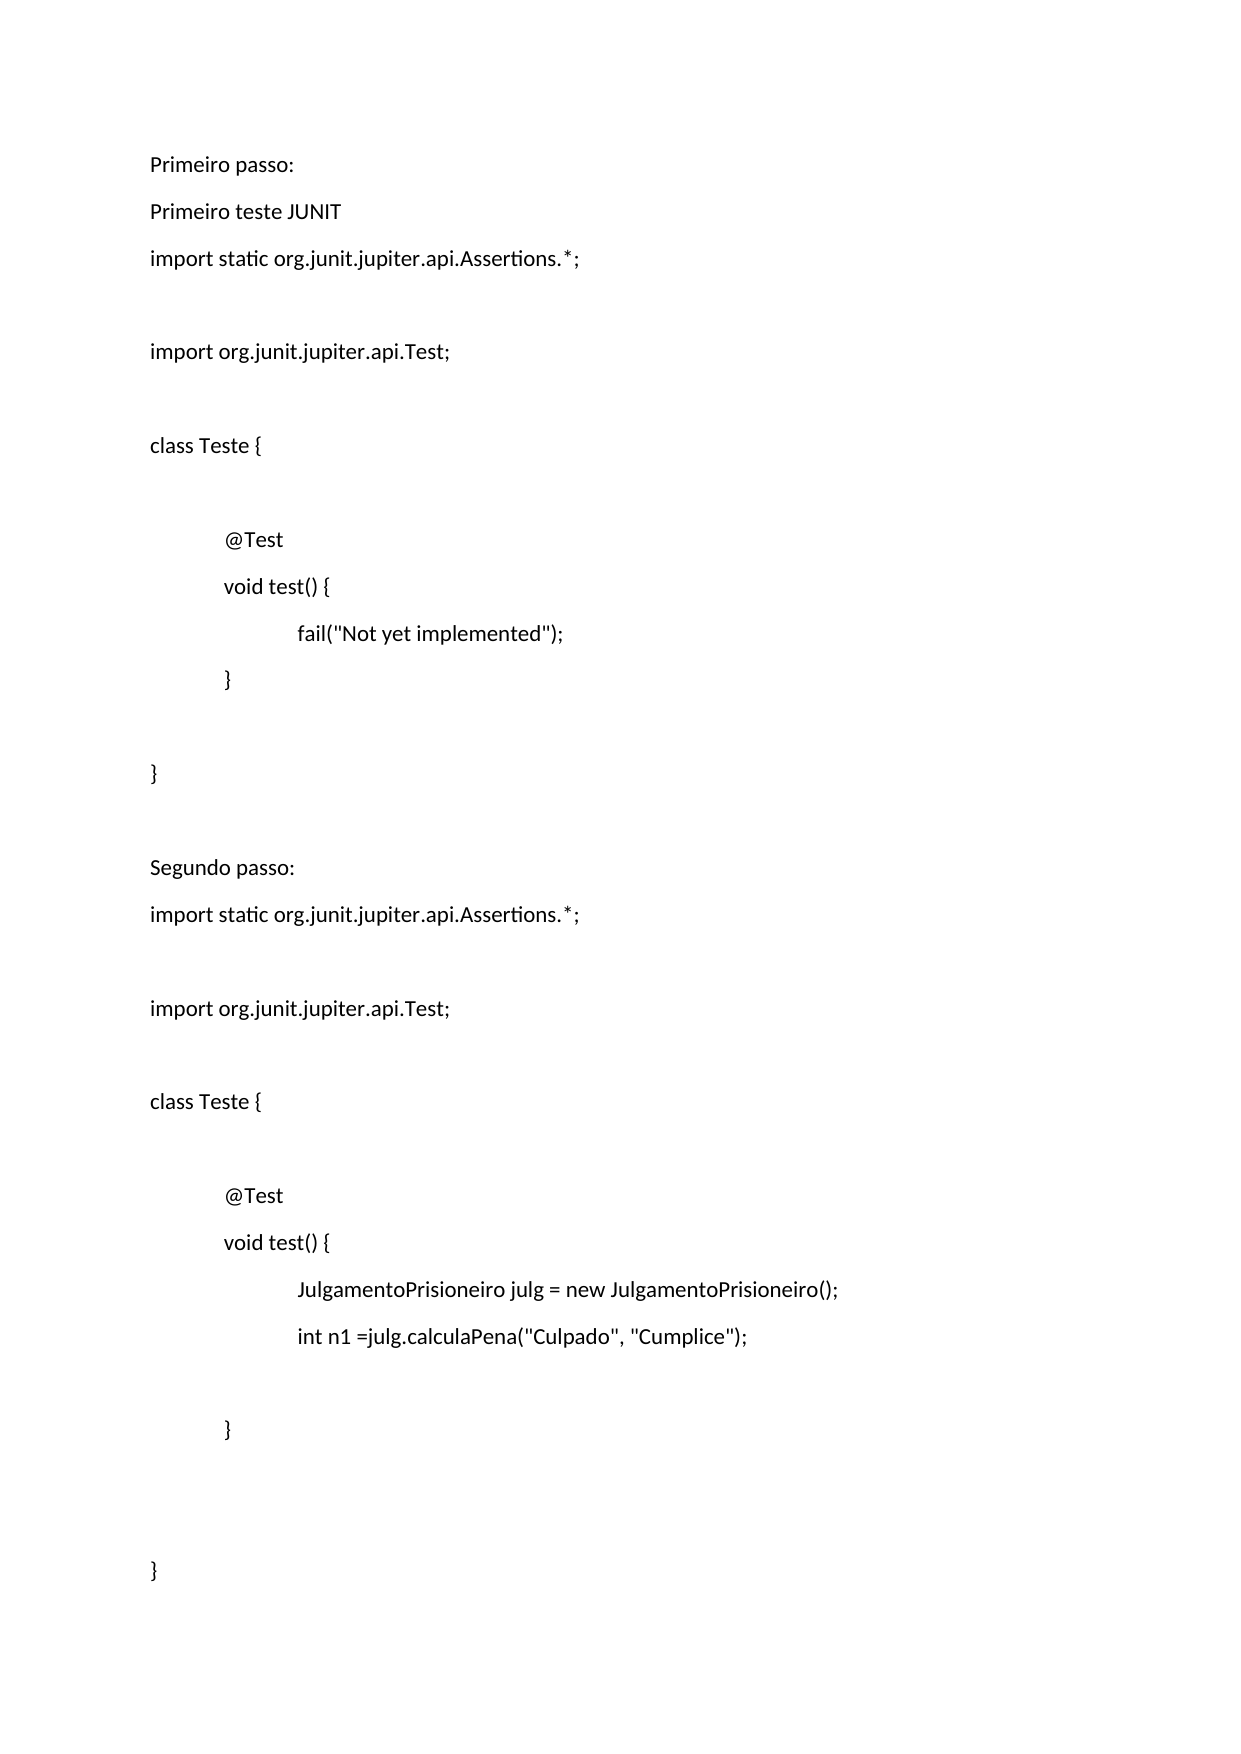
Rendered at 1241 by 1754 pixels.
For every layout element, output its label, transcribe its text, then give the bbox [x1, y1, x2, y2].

text class Teste { [150, 431, 1090, 459]
text fail("Not yet implemented"); [150, 619, 1090, 647]
text class Teste { [150, 1087, 1090, 1116]
text void test() { [150, 1228, 1090, 1256]
text Primeiro passo: [150, 150, 1090, 178]
text int n1 =julg.calculaPena("Culpado", "Cumplice"); [150, 1322, 1090, 1350]
text void test() { [150, 572, 1090, 600]
text import static org.junit.jupiter.api.Assertions.*; [150, 900, 1090, 928]
text } [150, 1416, 1090, 1444]
text Segundo passo: [150, 853, 1090, 881]
text @Test [150, 1181, 1090, 1209]
text import org.junit.jupiter.api.Test; [150, 337, 1090, 366]
text } [150, 1556, 1090, 1584]
text @Test [150, 525, 1090, 553]
text } [150, 666, 1090, 694]
text Primeiro teste JUNIT [150, 197, 1090, 225]
text JulgamentoPrisioneiro julg = new JulgamentoPrisioneiro(); [150, 1275, 1090, 1303]
text } [150, 759, 1090, 787]
text import static org.junit.jupiter.api.Assertions.*; [150, 244, 1090, 272]
text import org.junit.jupiter.api.Test; [150, 994, 1090, 1022]
